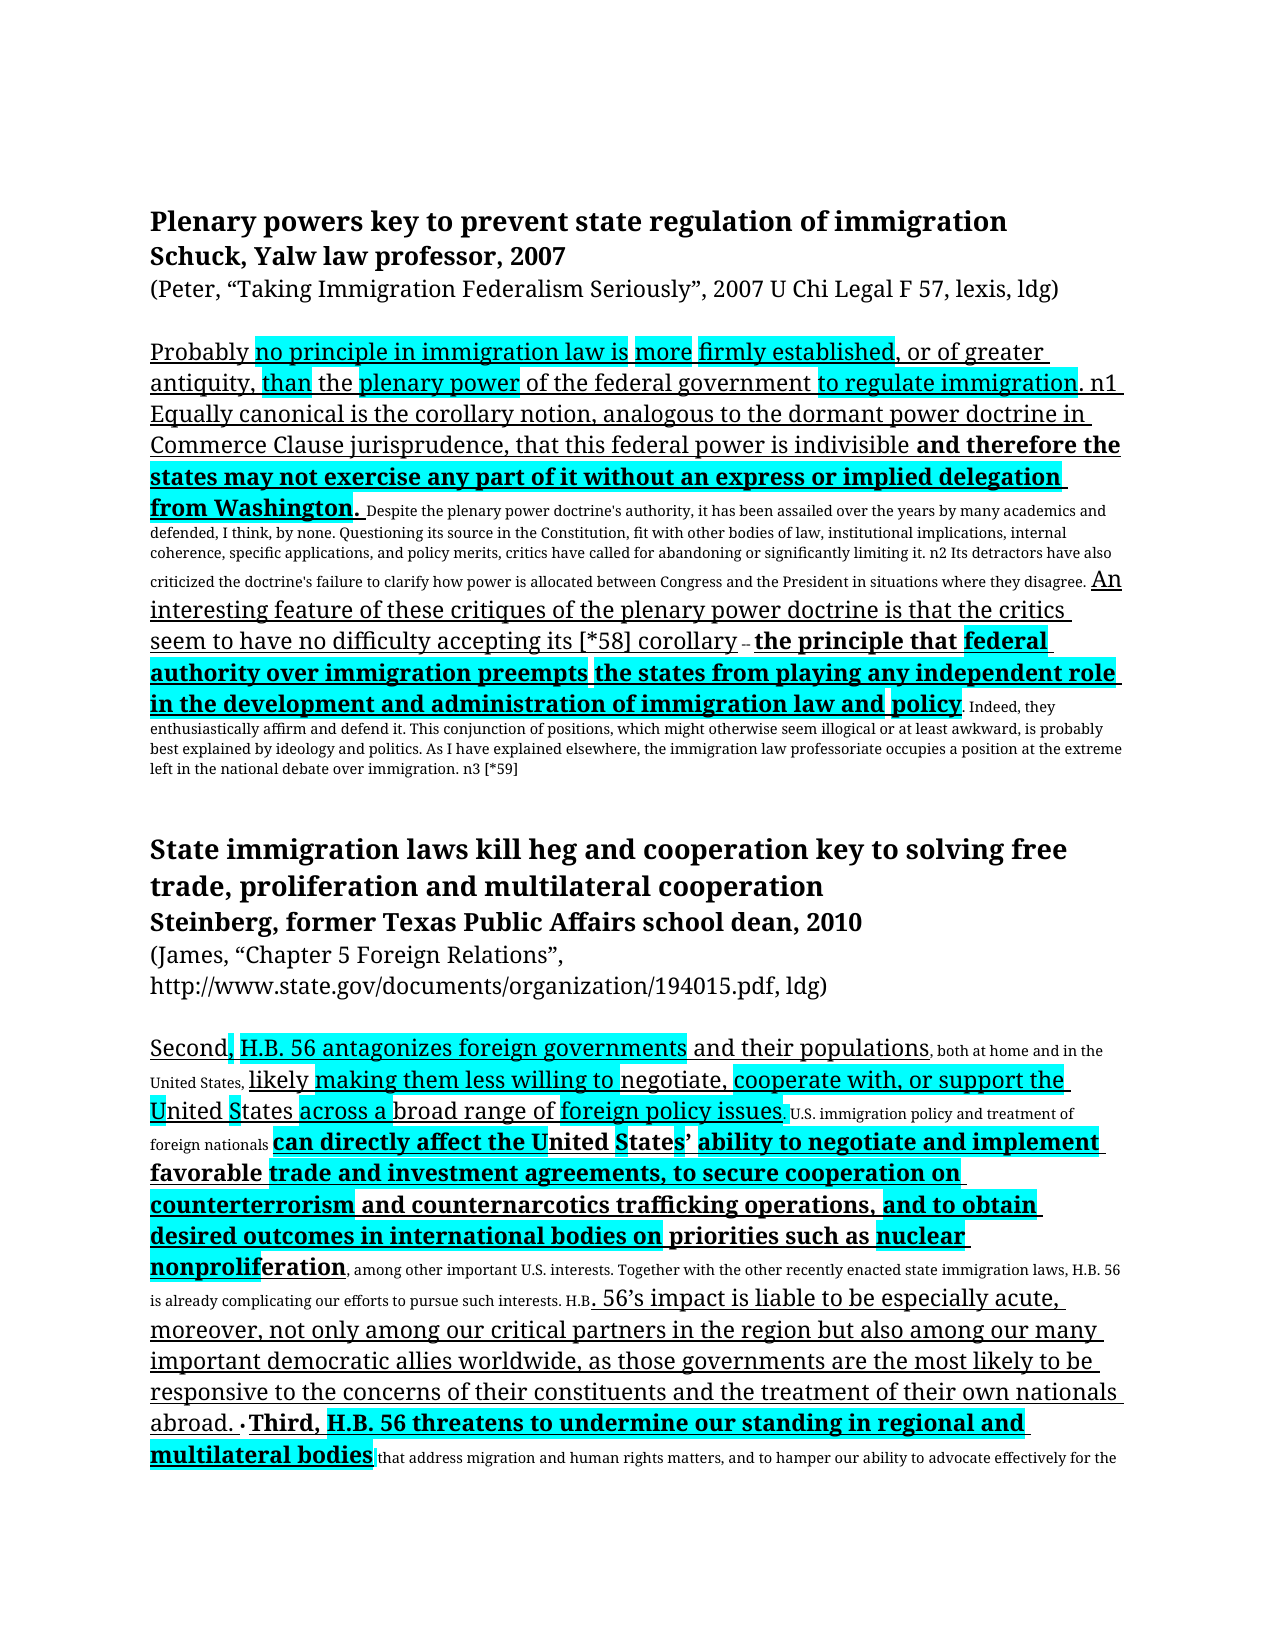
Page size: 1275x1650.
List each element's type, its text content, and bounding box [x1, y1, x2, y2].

text Schuck, Yalw law professor, 2007 [150, 239, 1125, 273]
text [150, 1032, 1125, 1470]
text Probably no principle in immigration law is more firmly established, or of greater antiquity, than the plenary power of the federal government to regulate immigration. n1 Equally canonical is the corollary notion, analogous to the dormant power doctrine in Commerce Clause jurisprudence, that this federal power is indivisible and therefore the states may not exercise any part of it without an express or implied delegation from Washington. Despite the plenary power doctrine's authority, it has been assailed over the years by many academics and defended, I think, by none. Questioning its source in the Constitution, fit with other bodies of law, institutional implications, internal coherence, specific applications, and policy merits, critics have called for abandoning or significantly limiting it. n2 Its detractors have also criticized the doctrine's failure to clarify how power is allocated between Congress and the President in situations where they disagree. An interesting feature of these critiques of the plenary power doctrine is that the critics seem to have no difficulty accepting its [*58] corollary -- the principle that federal authority over immigration preempts the states from playing any independent role in the development and administration of immigration law and policy. Indeed, they enthusiastically affirm and defend it. This conjunction of positions, which might otherwise seem illogical or at least awkward, is probably best explained by ideology and politics. As I have explained elsewhere, the immigration law professoriate occupies a position at the extreme left in the national debate over immigration. n3 [*59] [150, 336, 1125, 779]
subtitle Plenary powers key to prevent state regulation of immigration [150, 202, 1125, 239]
text (James, “Chapter 5 Foreign Relations”, http://www.state.gov/documents/organization/194015.pdf, ldg) [150, 939, 1125, 1001]
text Steinberg, former Texas Public Affairs school dean, 2010 [150, 904, 1125, 939]
subtitle State immigration laws kill heg and cooperation key to solving free trade, proliferation and multilateral cooperation [150, 831, 1125, 904]
text (Peter, “Taking Immigration Federalism Seriously”, 2007 U Chi Legal F 57, lexis, ldg) [150, 273, 1125, 304]
